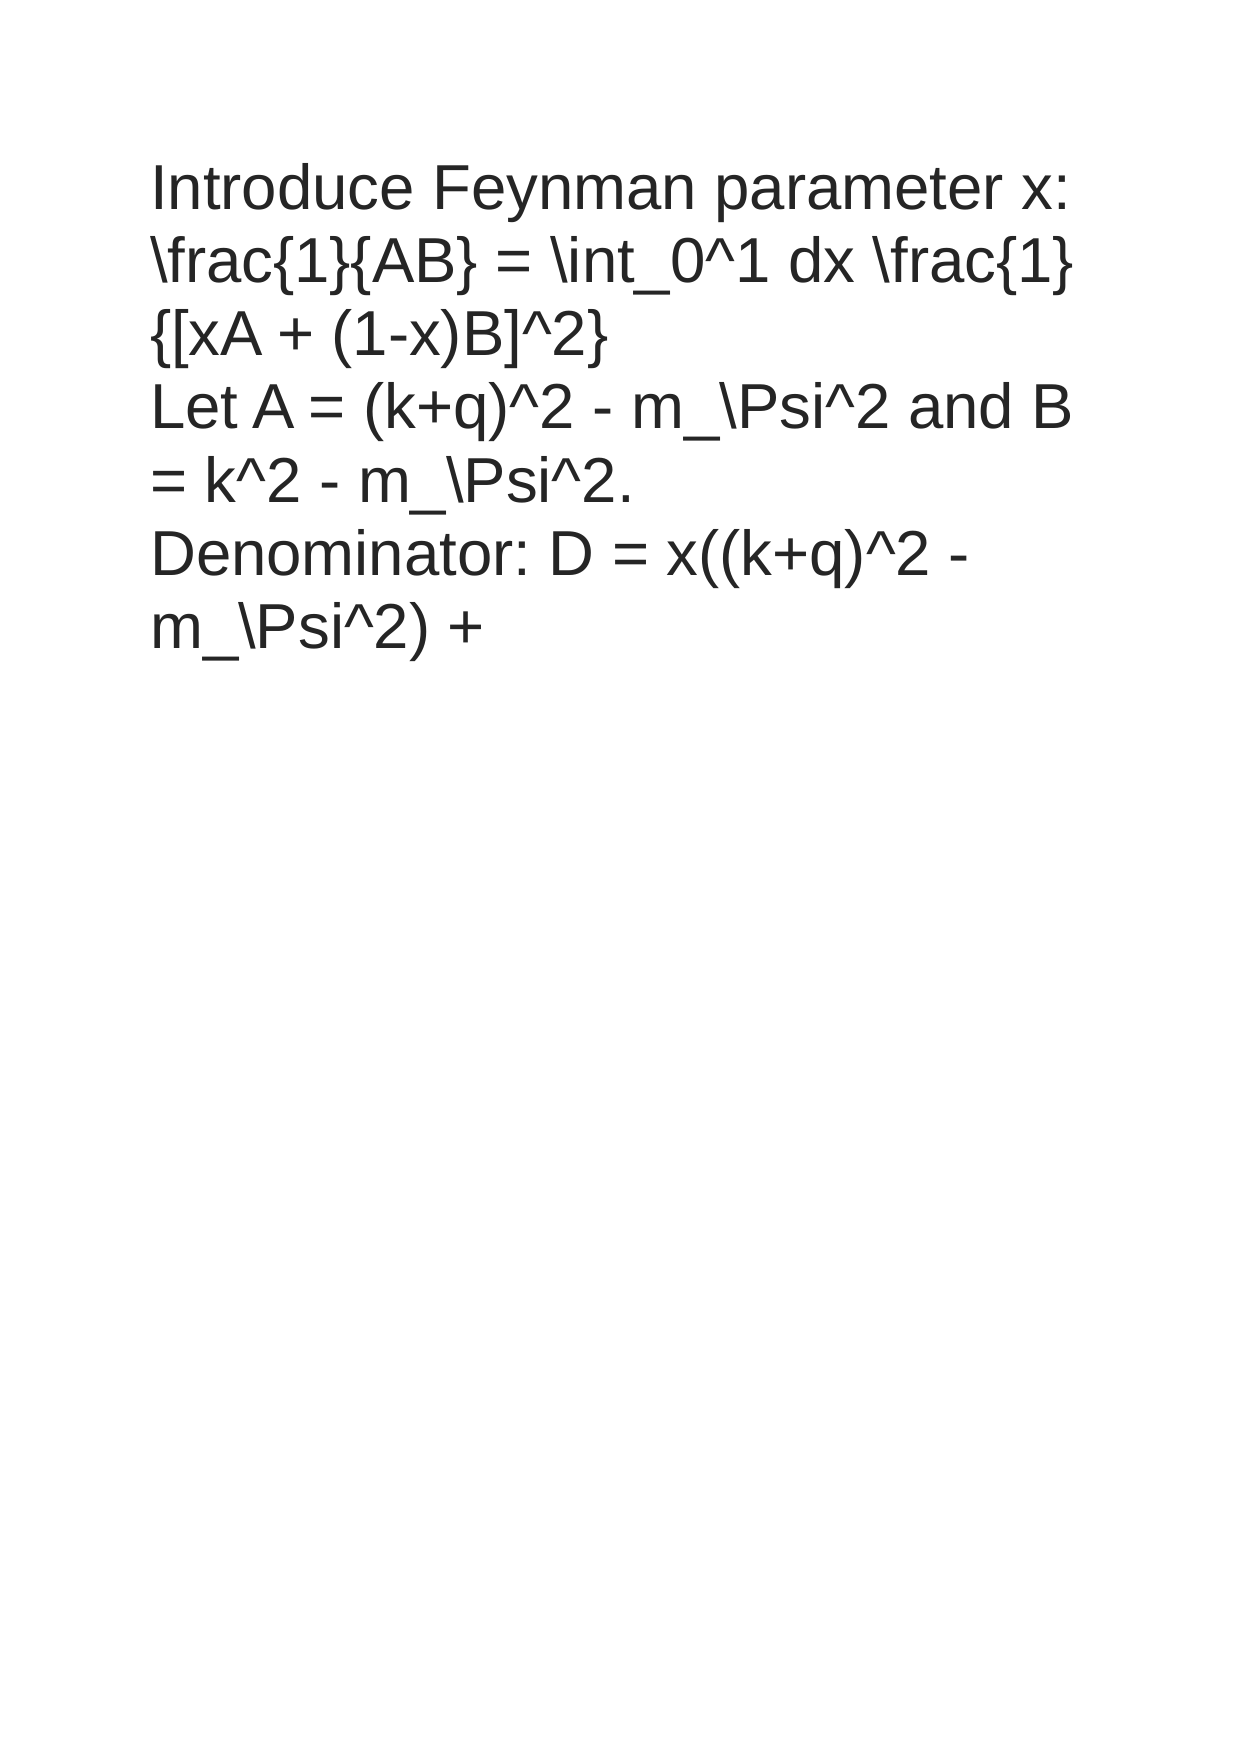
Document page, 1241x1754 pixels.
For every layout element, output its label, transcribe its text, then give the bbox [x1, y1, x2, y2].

text Introduce Feynman parameter x: [150, 150, 1090, 223]
text Denominator: D = x((k+q)^2 - m_\Psi^2) + [150, 516, 1090, 662]
text Let A = (k+q)^2 - m_\Psi^2 and B = k^2 - m_\Psi^2. [150, 369, 1090, 516]
text \frac{1}{AB} = \int_0^1 dx \frac{1}{[xA + (1-x)B]^2} [150, 223, 1090, 369]
